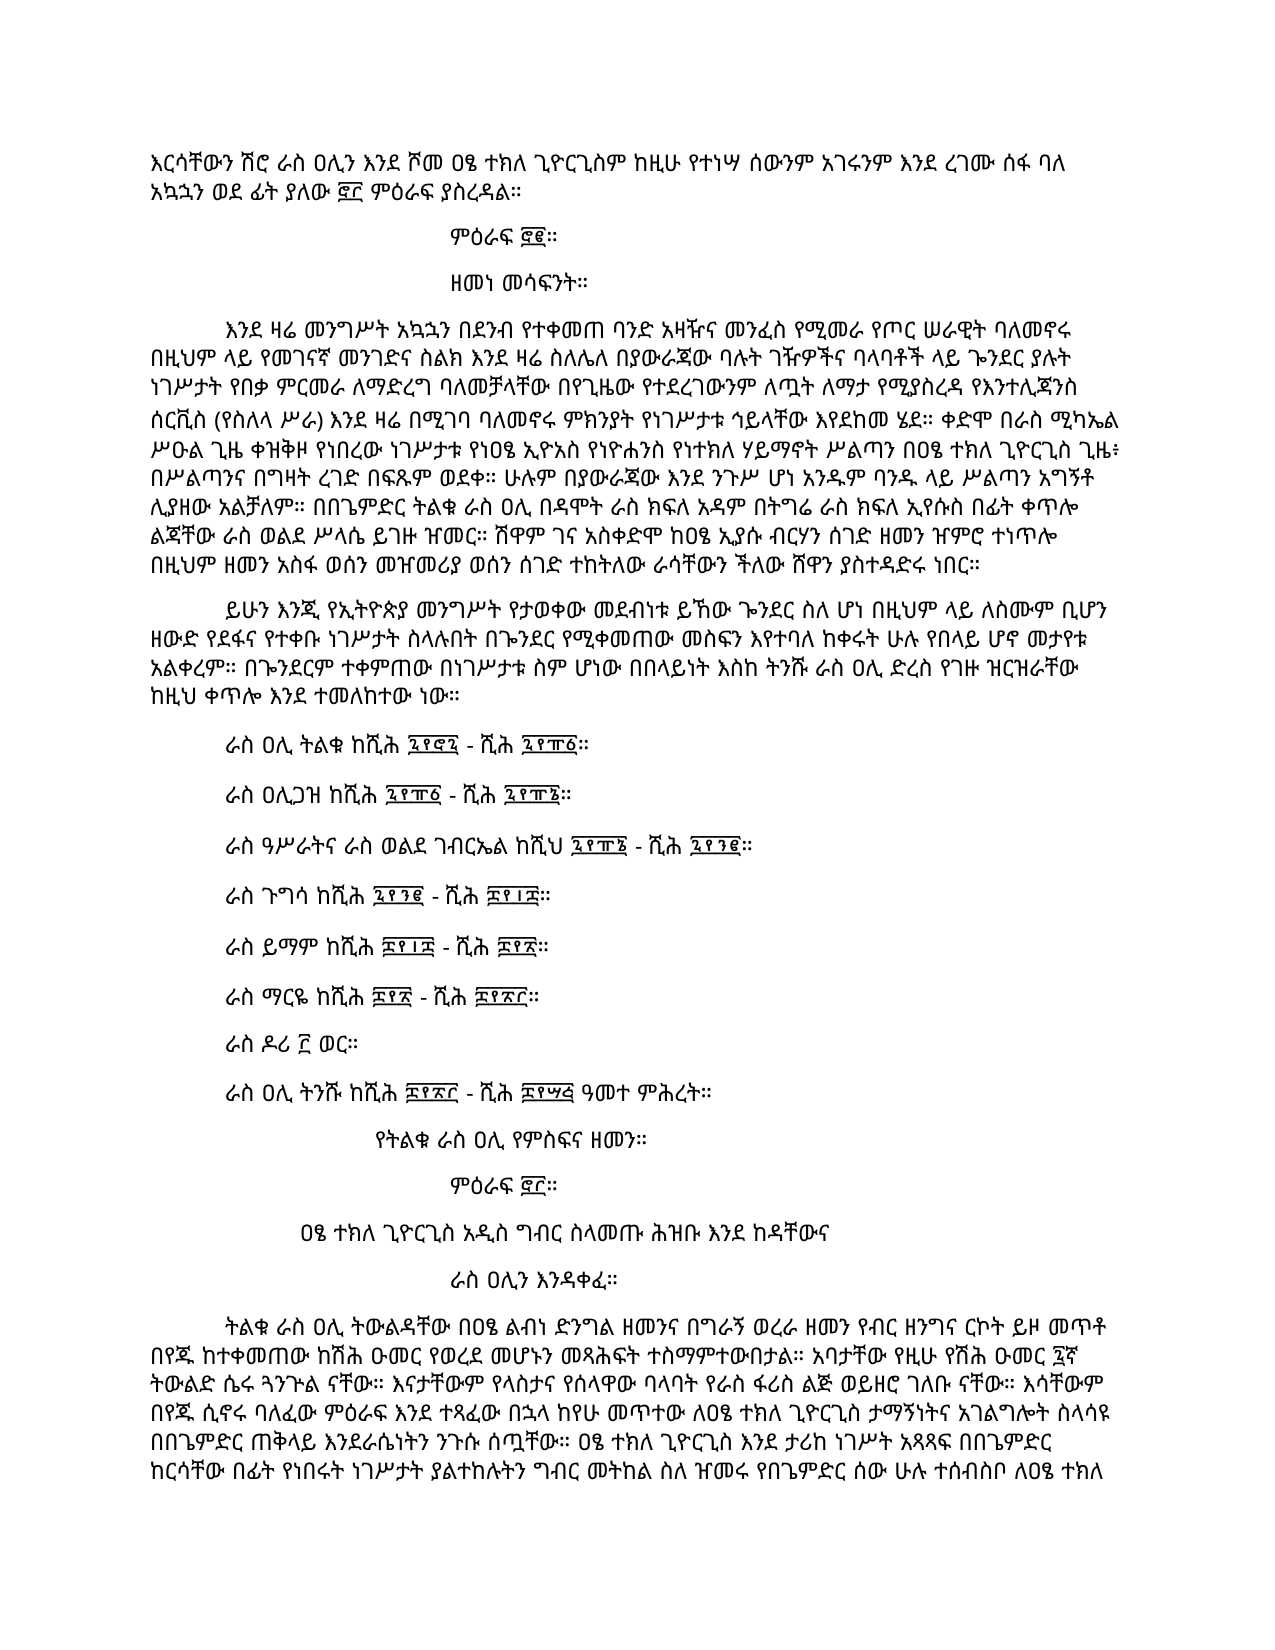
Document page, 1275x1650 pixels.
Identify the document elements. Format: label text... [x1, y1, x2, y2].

text ዐፄ ተክለ ጊዮርጊስ አዲስ ግብር ስላመጡ ሕዝቡ እንደ ከዳቸውና [150, 1220, 1125, 1247]
text እንደ ዛሬ መንግሥት አኳኋን በደንብ የተቀመጠ ባንድ አዛዥና መንፈስ የሚመራ የጦር ሠራዊት ባለመኖሩ በዚህም ላይ የመገናኛ መንገድና ስልክ እንደ ዛሬ ስለሌለ በያውራጃው ባሉት ገዥዎችና ባላባቶች ላይ ጐንደር ያሉት ነገሥታት የበቃ ምርመራ ለማድረግ ባለመቻላቸው በየጊዜው የተደረገውንም ለጧት ለማታ የሚያስረዳ የእንተሊጃንስ ሰርቪስ (የስለላ ሥራ) እንደ ዛሬ በሚገባ ባለመኖሩ ምክንያት የነገሥታቱ ኅይላቸው እየደከመ ሄደ። ቀድሞ በራስ ሚካኤል ሥዑል ጊዜ ቀዝቅዞ የነበረው ነገሥታቱ የነዐፄ ኢዮአስ የነዮሐንስ የነተክለ ሃይማኖት ሥልጣን በዐፄ ተክለ ጊዮርጊስ ጊዜ፥ በሥልጣንና በግዛት ረገድ በፍጹም ወደቀ። ሁሉም በያውራጃው እንደ ንጉሥ ሆነ አንዱም ባንዱ ላይ ሥልጣን አግኝቶ ሊያዘው አልቻለም። በበጌምድር ትልቁ ራስ ዐሊ በዳሞት ራስ ክፍለ አዳም በትግሬ ራስ ክፍለ ኢየሱስ በፊት ቀጥሎ ልጃቸው ራስ ወልደ ሥላሴ ይገዙ ዠመር። ሽዋም ገና አስቀድሞ ከዐፄ ኢያሱ ብርሃን ሰገድ ዘመን ዠምሮ ተነጥሎ በዚህም ዘመን አስፋ ወሰን መዠመሪያ ወሰን ሰገድ ተከትለው ራሳቸውን ችለው ሸዋን ያስተዳድሩ ነበር። [150, 317, 1125, 578]
text ራስ ዓሥራትና ራስ ወልደ ገብርኤል ከሺህ ፯፻፹፮ - ሺሕ ፯፻፺፪። [150, 830, 1125, 861]
text ራስ ማርዬ ከሺሕ ፰፻፳ - ሺሕ ፰፻፳፫። [150, 981, 1125, 1012]
text ራስ ይማም ከሺሕ ፰፻፲፰ - ሺሕ ፰፻፳። [150, 931, 1125, 962]
text ራስ ዐሊ ትልቁ ከሺሕ ፯፻፸፯ - ሺሕ ፯፻፹፩። [150, 729, 1125, 760]
text ራስ ዐሊጋዝ ከሺሕ ፯፻፹፩ - ሺሕ ፯፻፹፮። [150, 779, 1125, 811]
text ይሁን እንጂ የኢትዮጵያ መንግሥት የታወቀው መደብነቱ ይኸው ጐንደር ስለ ሆነ በዚህም ላይ ለስሙም ቢሆን ዘውድ የደፋና የተቀቡ ነገሥታት ስላሉበት በጐንደር የሚቀመጠው መስፍን እየተባለ ከቀሩት ሁሉ የበላይ ሆኖ መታየቱ አልቀረም። በጐንደርም ተቀምጠው በነገሥታቱ ስም ሆነው በበላይነት እስከ ትንሹ ራስ ዐሊ ድረስ የገዙ ዝርዝራቸው ከዚህ ቀጥሎ እንደ ተመለከተው ነው። [150, 597, 1125, 710]
text ራስ ዐሊን እንዳቀፈ። [150, 1267, 1125, 1294]
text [150, 150, 1125, 205]
text የትልቁ ራስ ዐሊ የምስፍና ዘመን። [150, 1128, 1125, 1154]
text ዘመነ መሳፍንት። [150, 270, 1125, 297]
text ራስ ዶሪ ፫ ወር። [150, 1031, 1125, 1058]
text ራስ ዐሊ ትንሹ ከሺሕ ፰፻፳፫ - ሺሕ ፰፻፵፭ ዓመተ ምሕረት። [150, 1077, 1125, 1108]
text ራስ ጉግሳ ከሺሕ ፯፻፺፪ - ሺሕ ፰፻፲፰። [150, 880, 1125, 911]
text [150, 1314, 1125, 1484]
text ምዕራፍ ፸፫። [150, 1173, 1125, 1200]
text ምዕራፍ ፸፪። [150, 224, 1125, 251]
